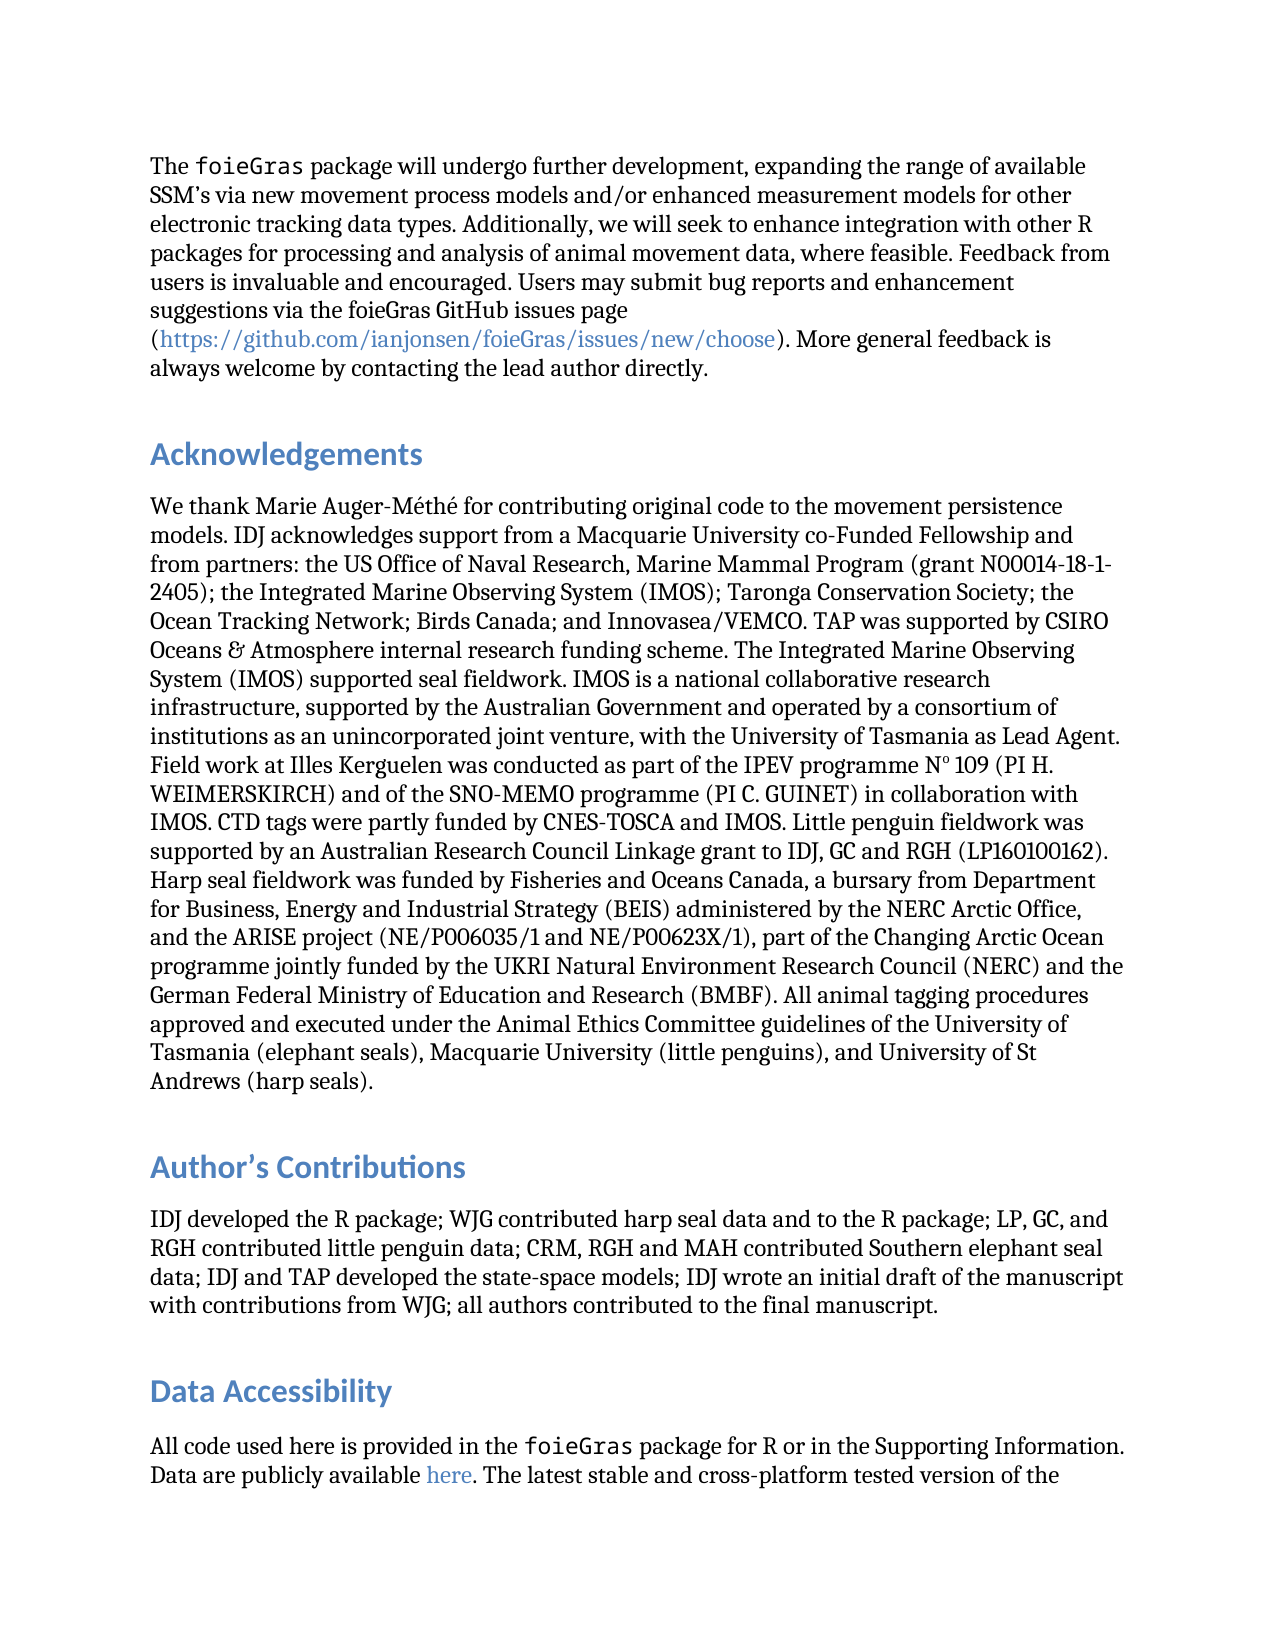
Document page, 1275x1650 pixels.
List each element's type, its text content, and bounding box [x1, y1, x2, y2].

subtitle Data Accessibility [150, 1370, 1125, 1411]
text IDJ developed the R package; WJG contributed harp seal data and to the R package; LP, GC, and RGH contributed little penguin data; CRM, RGH and MAH contributed Southern elephant seal data; IDJ and TAP developed the state-space models; IDJ wrote an initial draft of the manuscript with contributions from WJG; all authors contributed to the final manuscript. [150, 1205, 1125, 1320]
subtitle Acknowledgements [150, 432, 1125, 473]
text We thank Marie Auger-Méthé for contributing original code to the movement persistence models. IDJ acknowledges support from a Macquarie University co-Funded Fellowship and from partners: the US Office of Naval Research, Marine Mammal Program (grant N00014-18-1-2405); the Integrated Marine Observing System (IMOS); Taronga Conservation Society; the Ocean Tracking Network; Birds Canada; and Innovasea/VEMCO. TAP was supported by CSIRO Oceans & Atmosphere internal research funding scheme. The Integrated Marine Observing System (IMOS) supported seal fieldwork. IMOS is a national collaborative research infrastructure, supported by the Australian Government and operated by a consortium of institutions as an unincorporated joint venture, with the University of Tasmania as Lead Agent. Field work at Illes Kerguelen was conducted as part of the IPEV programme No 109 (PI H. WEIMERSKIRCH) and of the SNO-MEMO programme (PI C. GUINET) in collaboration with IMOS. CTD tags were partly funded by CNES-TOSCA and IMOS. Little penguin fieldwork was supported by an Australian Research Council Linkage grant to IDJ, GC and RGH (LP160100162). Harp seal fieldwork was funded by Fisheries and Oceans Canada, a bursary from Department for Business, Energy and Industrial Strategy (BEIS) administered by the NERC Arctic Office, and the ARISE project (NE/P006035/1 and NE/P00623X/1), part of the Changing Arctic Ocean programme jointly funded by the UKRI Natural Environment Research Council (NERC) and the German Federal Ministry of Education and Research (BMBF). All animal tagging procedures approved and executed under the Animal Ethics Committee guidelines of the University of Tasmania (elephant seals), Macquarie University (little penguins), and University of St Andrews (harp seals). [150, 492, 1125, 1096]
text The foieGras package will undergo further development, expanding the range of available SSM’s via new movement process models and/or enhanced measurement models for other electronic tracking data types. Additionally, we will seek to enhance integration with other R packages for processing and analysis of animal movement data, where feasible. Feedback from users is invaluable and encouraged. Users may submit bug reports and enhancement suggestions via the foieGras GitHub issues page (https://github.com/ianjonsen/foieGras/issues/new/choose). More general feedback is always welcome by contacting the lead author directly. [150, 150, 1125, 382]
subtitle Author’s Contributions [150, 1146, 1125, 1186]
